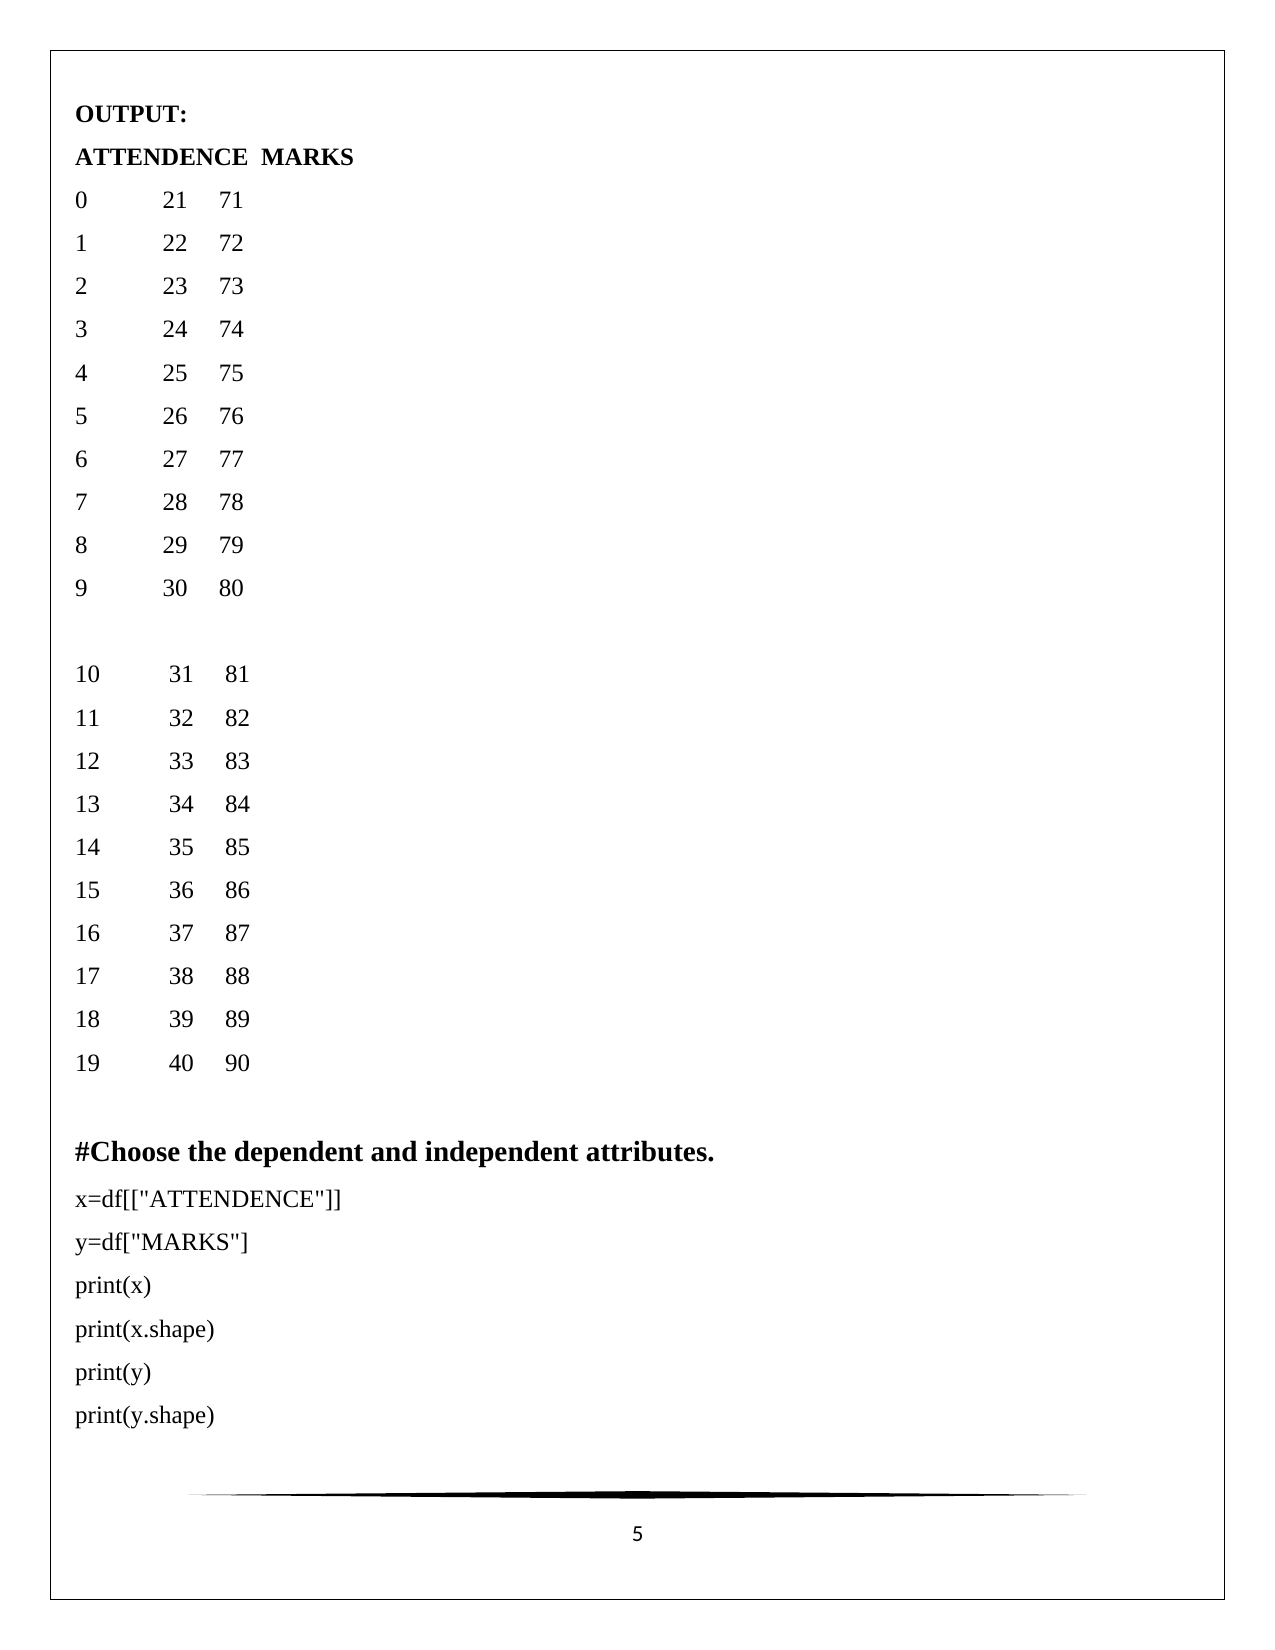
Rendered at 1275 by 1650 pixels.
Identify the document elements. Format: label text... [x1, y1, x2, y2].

text ATTENDENCE MARKS [75, 142, 1200, 171]
text x=df[["ATTENDENCE"]] y=df["MARKS"] print(x) print(x.shape) print(y) print(y.shape) [75, 1184, 1200, 1429]
text 14 35 85 [75, 832, 1200, 861]
text OUTPUT: [75, 99, 1200, 128]
text 9 30 80 [75, 573, 1200, 602]
text 0 21 71 [75, 185, 1200, 214]
text 17 38 88 [75, 961, 1200, 990]
text 11 32 82 [75, 703, 1200, 731]
text 2 23 73 [75, 271, 1200, 300]
text 10 31 81 [75, 659, 1200, 688]
text 16 37 87 [75, 918, 1200, 947]
text 7 28 78 [75, 487, 1200, 516]
text 6 27 77 [75, 444, 1200, 473]
text 19 40 90 [75, 1048, 1200, 1076]
text 13 34 84 [75, 789, 1200, 818]
text 8 29 79 [75, 530, 1200, 559]
text #Choose the dependent and independent attributes. [75, 1134, 1200, 1167]
text 4 25 75 [75, 358, 1200, 386]
text 12 33 83 [75, 746, 1200, 774]
text 5 26 76 [75, 401, 1200, 429]
text 18 39 89 [75, 1004, 1200, 1033]
text 3 24 74 [75, 314, 1200, 343]
text 1 22 72 [75, 228, 1200, 257]
text 15 36 86 [75, 875, 1200, 904]
